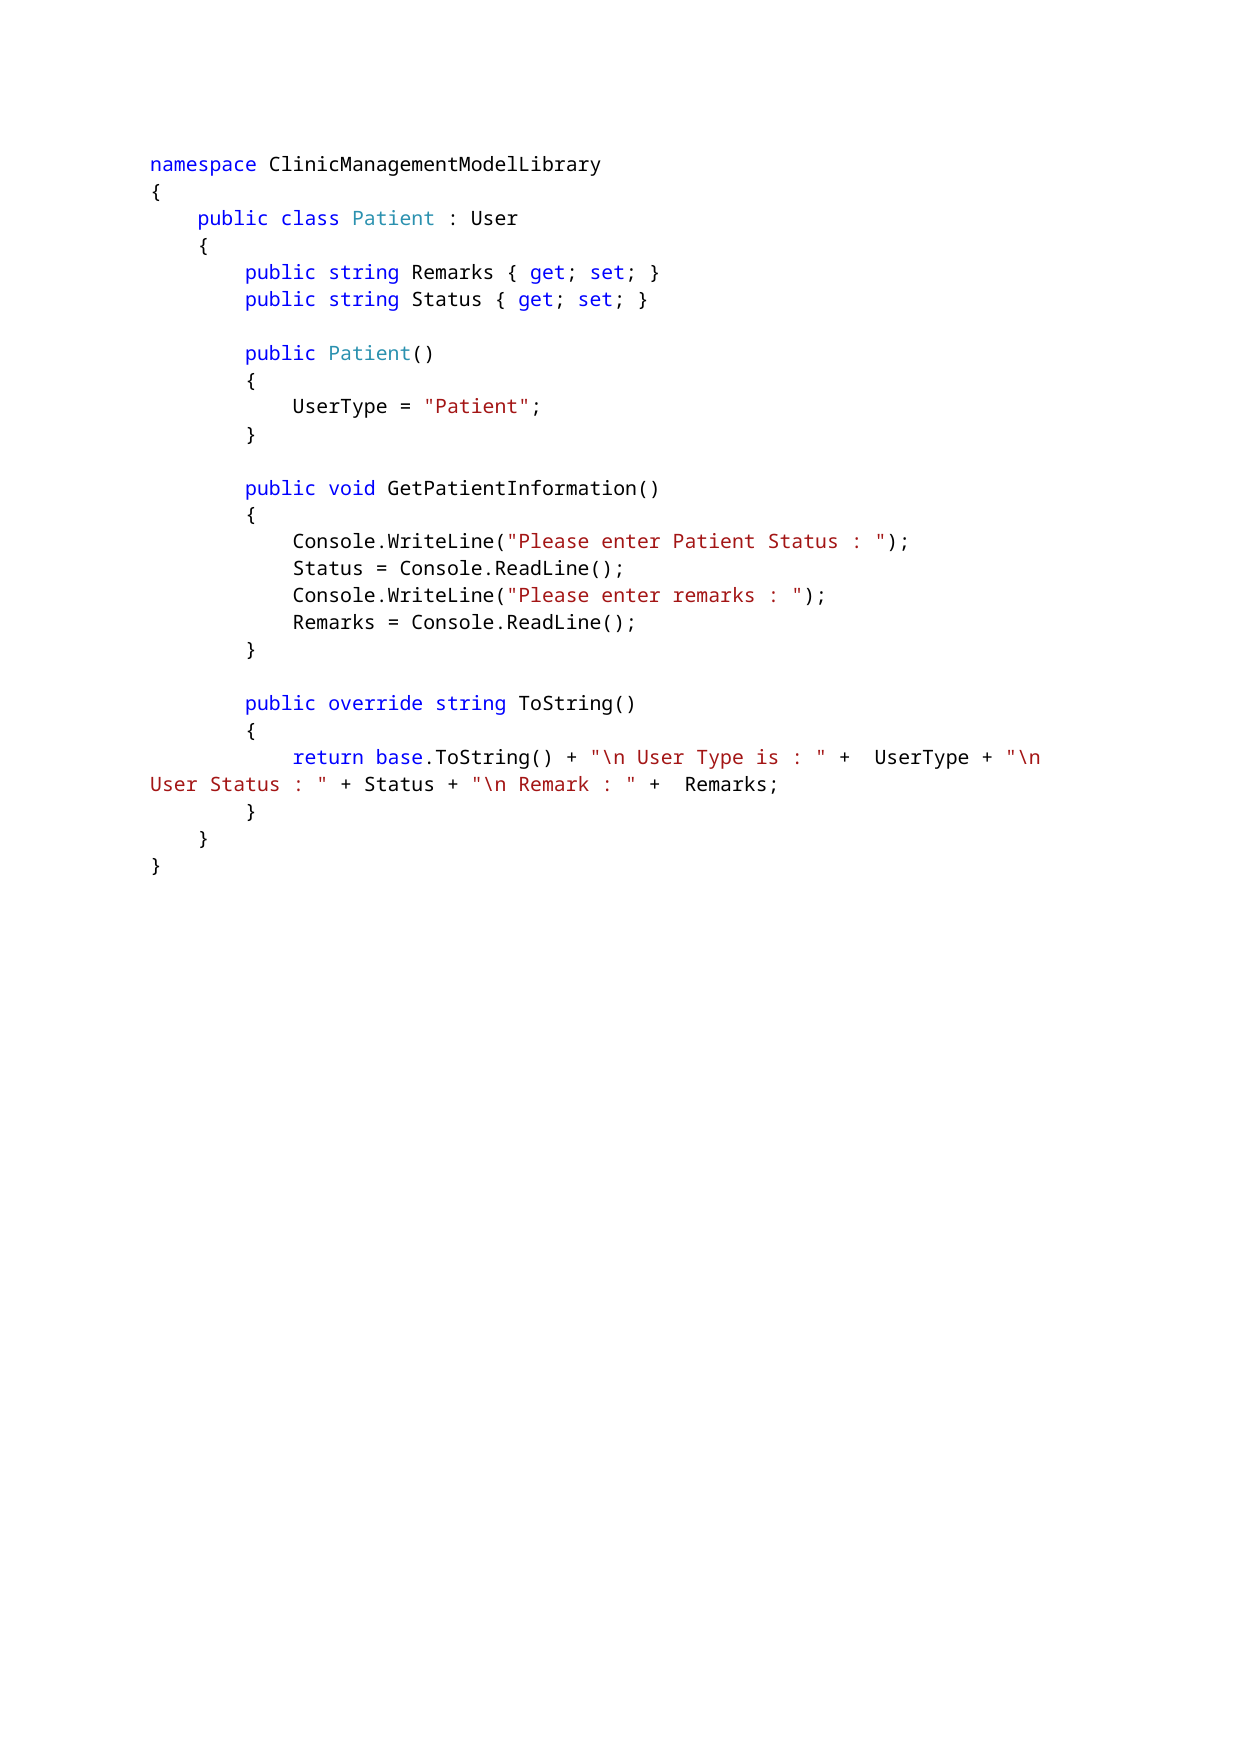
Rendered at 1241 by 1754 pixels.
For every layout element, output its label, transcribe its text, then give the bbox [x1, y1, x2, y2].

text namespace ClinicManagementModelLibrary [150, 150, 1090, 177]
text UserType = "Patient"; [150, 393, 1090, 420]
text } [150, 851, 1090, 878]
text public string Remarks { get; set; } [150, 258, 1090, 285]
text Status = Console.ReadLine(); [150, 555, 1090, 582]
text { [150, 231, 1090, 258]
text } [150, 824, 1090, 851]
text } [150, 636, 1090, 663]
text public override string ToString() [150, 689, 1090, 717]
text public Patient() [150, 339, 1090, 366]
text Console.WriteLine("Please enter remarks : "); [150, 582, 1090, 609]
text { [150, 177, 1090, 204]
text public string Status { get; set; } [150, 285, 1090, 312]
text Remarks = Console.ReadLine(); [150, 609, 1090, 636]
text } [150, 420, 1090, 447]
text } [150, 797, 1090, 824]
text return base.ToString() + "\n User Type is : " + UserType + "\n User Status : " + Status + "\n Remark : " + Remarks; [150, 743, 1090, 797]
text { [150, 717, 1090, 743]
text public class Patient : User [150, 204, 1090, 231]
text { [150, 366, 1090, 393]
text public void GetPatientInformation() [150, 474, 1090, 501]
text Console.WriteLine("Please enter Patient Status : "); [150, 528, 1090, 555]
text { [150, 501, 1090, 528]
